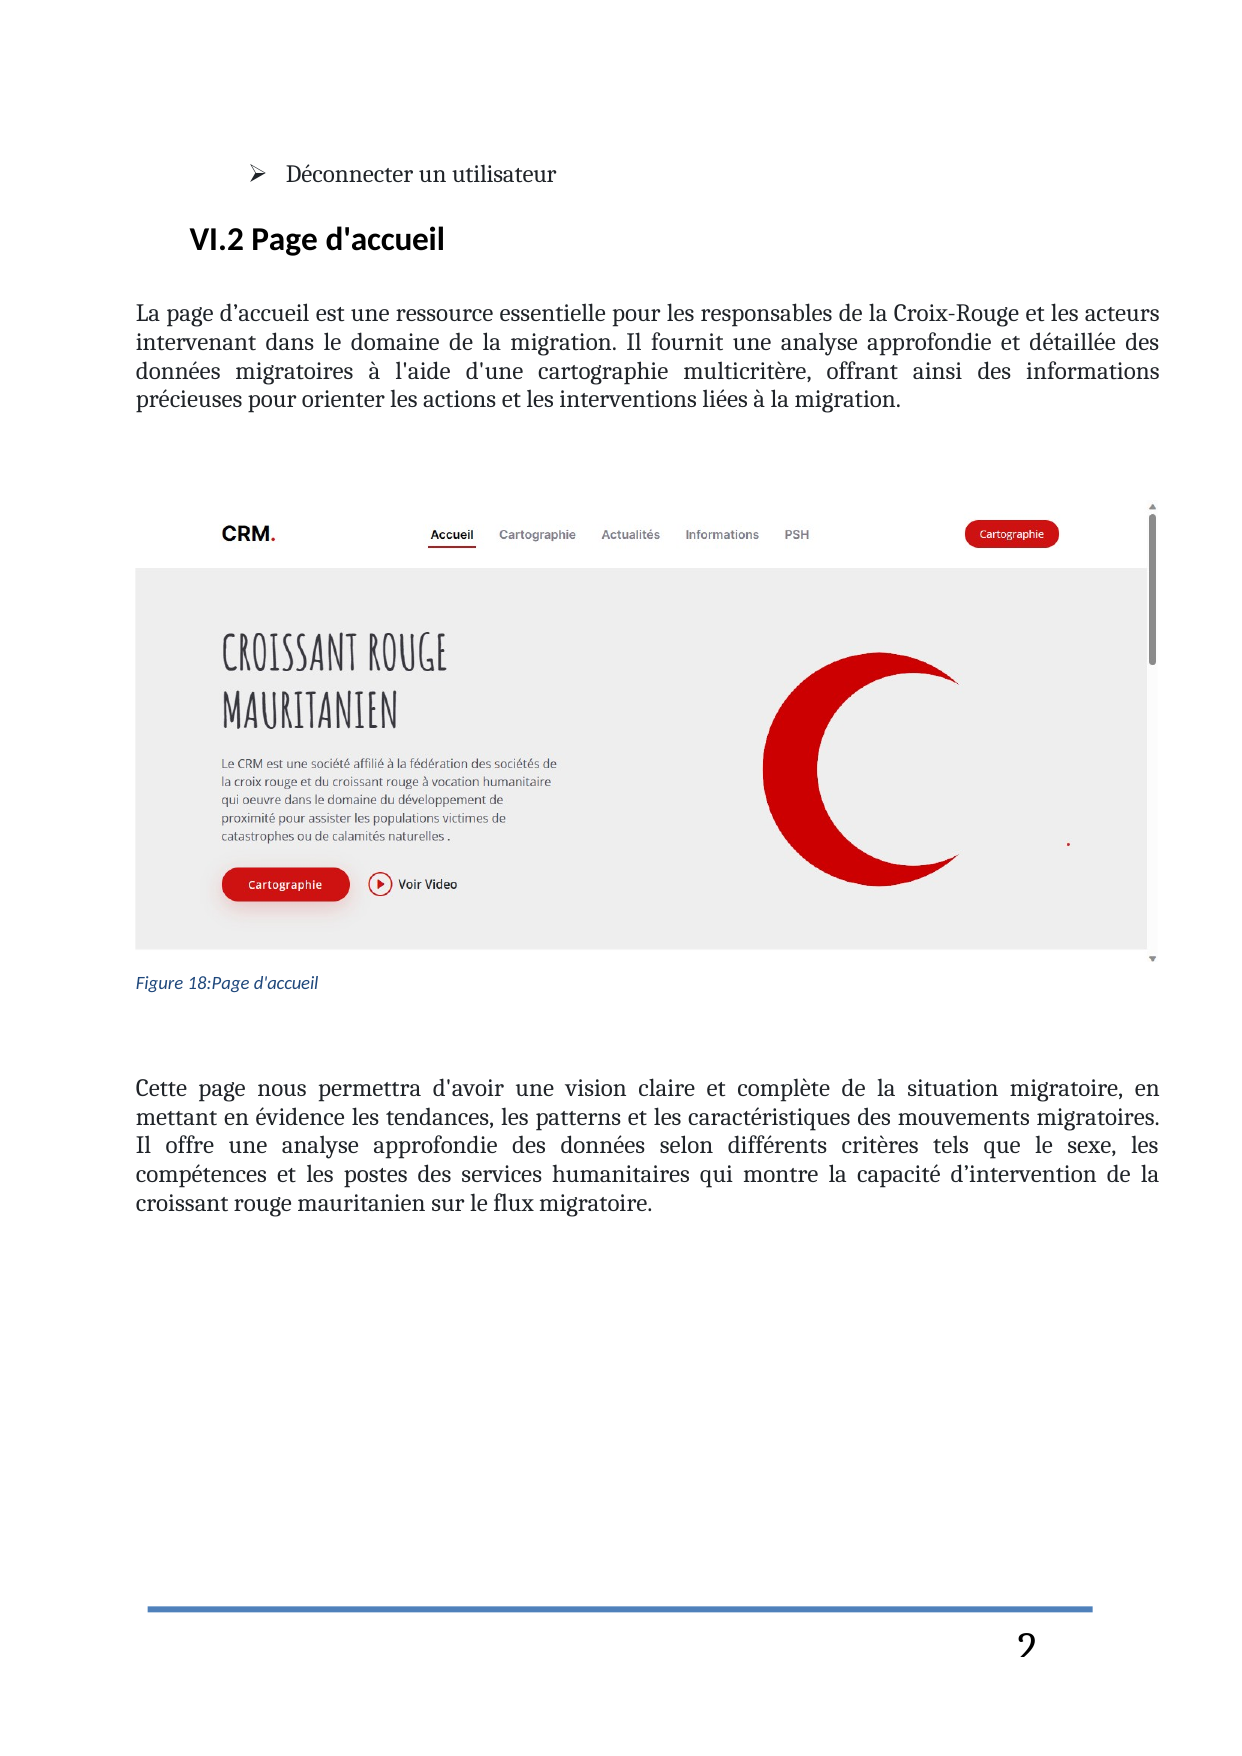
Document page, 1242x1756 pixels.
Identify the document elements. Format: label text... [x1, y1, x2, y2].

text Cette page nous permettra d'avoir une vision claire et complète de la situation migratoire, en mettant en évidence les tendances, les patterns et les caractéristiques des mouvements migratoires. Il offre une analyse approfondie des données selon différents critères tels que le sexe, les compétences et les postes des services humanitaires qui montre la capacité d’intervention de la croissant rouge mauritanien sur le flux migratoire. [136, 1074, 1161, 1217]
picture [135, 500, 1158, 962]
subtitle Page d'accueil [189, 218, 1192, 258]
text La page d’accueil est une ressource essentielle pour les responsables de la Croix-Rouge et les acteurs intervenant dans le domaine de la migration. Il fournit une analyse approfondie et détaillée des données migratoires à l'aide d'une cartographie multicritère, offrant ainsi des informations précieuses pour orienter les actions et les interventions liées à la migration. [136, 299, 1161, 414]
list Déconnecter un utilisateur [248, 160, 1192, 189]
